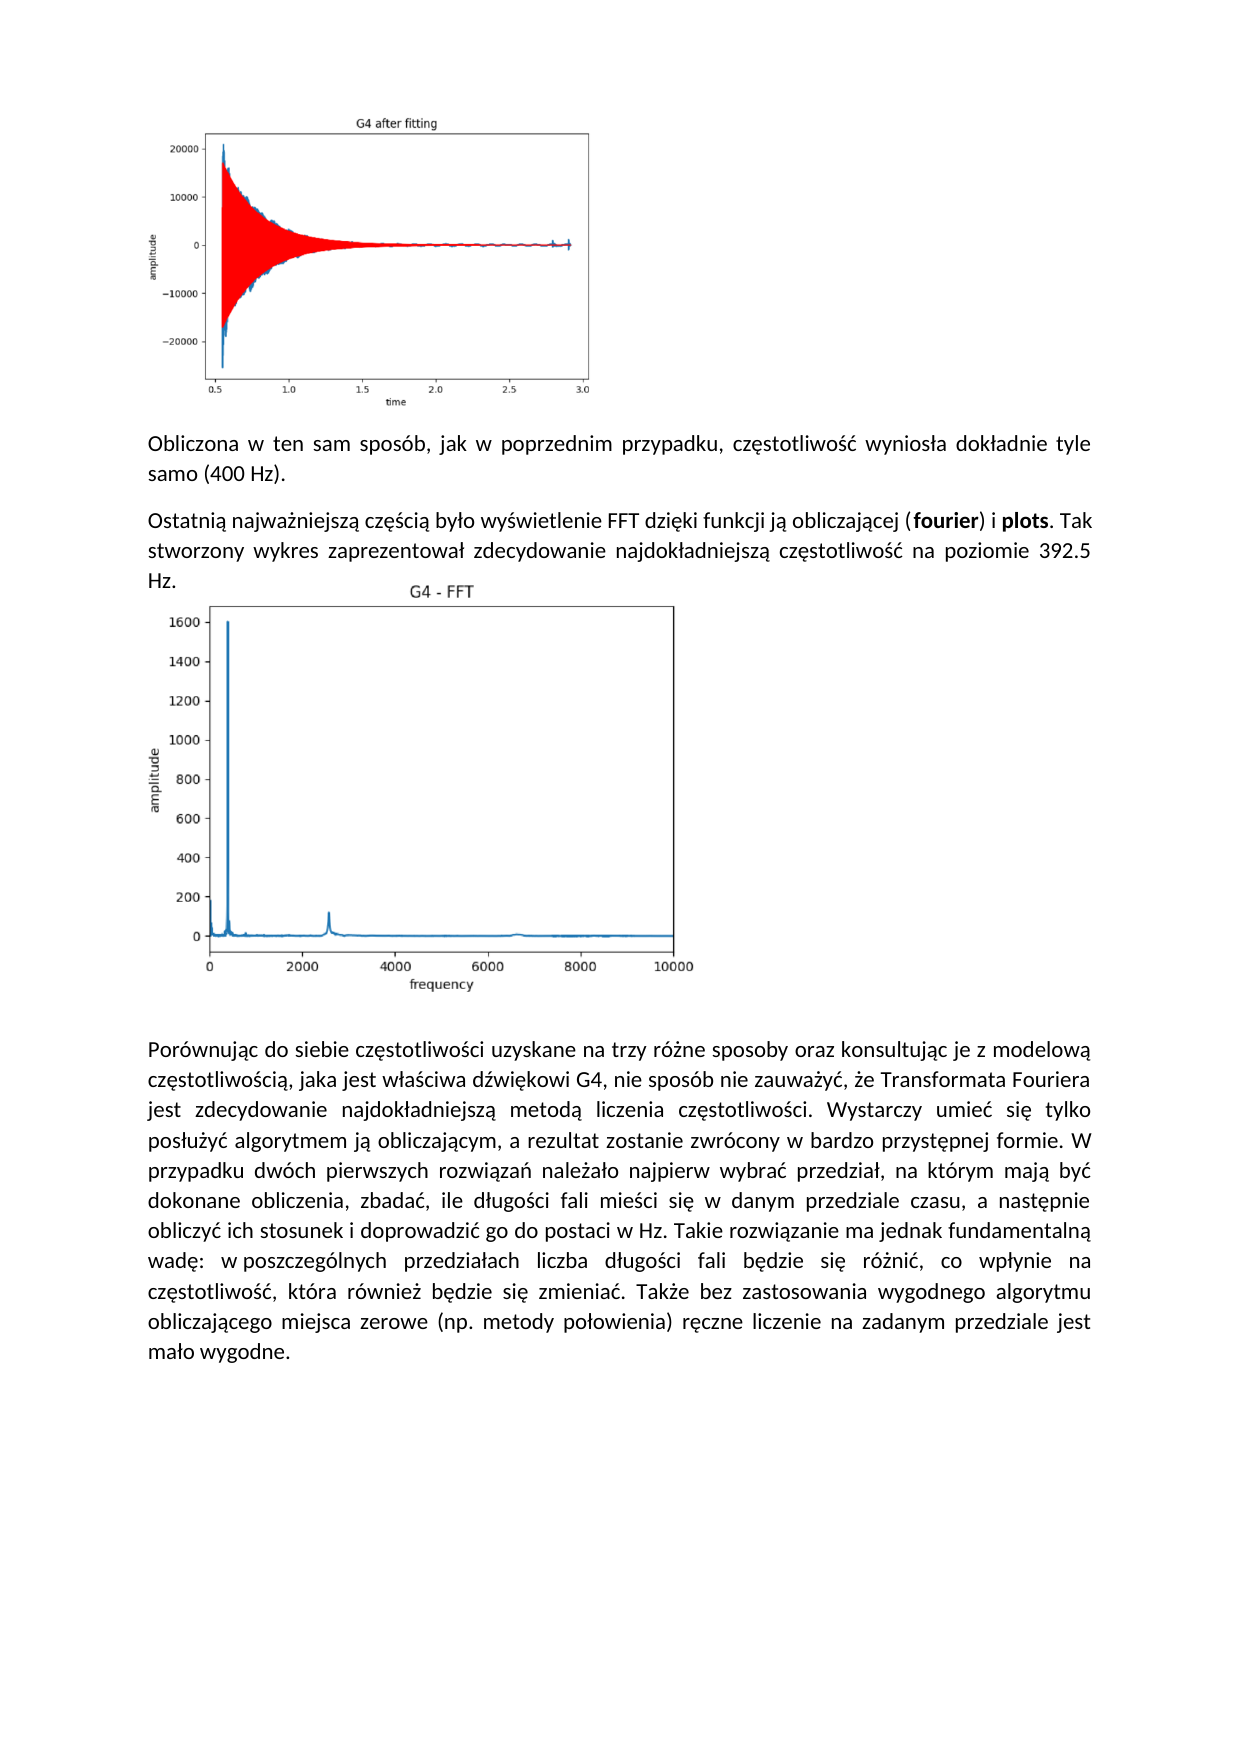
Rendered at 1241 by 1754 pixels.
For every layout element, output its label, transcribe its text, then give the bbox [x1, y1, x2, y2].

picture [143, 100, 597, 407]
text Ostatnią najważniejszą częścią było wyświetlenie FFT dzięki funkcji ją obliczającej (fourier) i plots. Tak stworzony wykres zaprezentował zdecydowanie najdokładniejszą częstotliwość na poziomie 392.5 Hz. [148, 506, 1093, 594]
text Obliczona w ten sam sposób, jak w poprzednim przypadku, częstotliwość wyniosła dokładnie tyle samo (400 Hz). [148, 429, 1093, 487]
text Porównując do siebie częstotliwości uzyskane na trzy różne sposoby oraz konsultując je z modelową częstotliwością, jaka jest właściwa dźwiękowi G4, nie sposób nie zauważyć, że Transformata Fouriera jest zdecydowanie najdokładniejszą metodą liczenia częstotliwości. Wystarczy umieć się tylko posłużyć algorytmem ją obliczającym, a rezultat zostanie zwrócony w bardzo przystępnej formie. W przypadku dwóch pierwszych rozwiązań należało najpierw wybrać przedział, na którym mają być dokonane obliczenia, zbadać, ile długości fali mieści się w danym przedziale czasu, a następnie obliczyć ich stosunek i doprowadzić go do postaci w Hz. Takie rozwiązanie ma jednak fundamentalną wadę: w poszczególnych przedziałach liczba długości fali będzie się różnić, co wpłynie na częstotliwość, która również będzie się zmieniać. Także bez zastosowania wygodnego algorytmu obliczającego miejsca zerowe (np. metody połowienia) ręczne liczenie na zadanym przedziale jest mało wygodne. [148, 1035, 1093, 1365]
picture [141, 574, 699, 1000]
